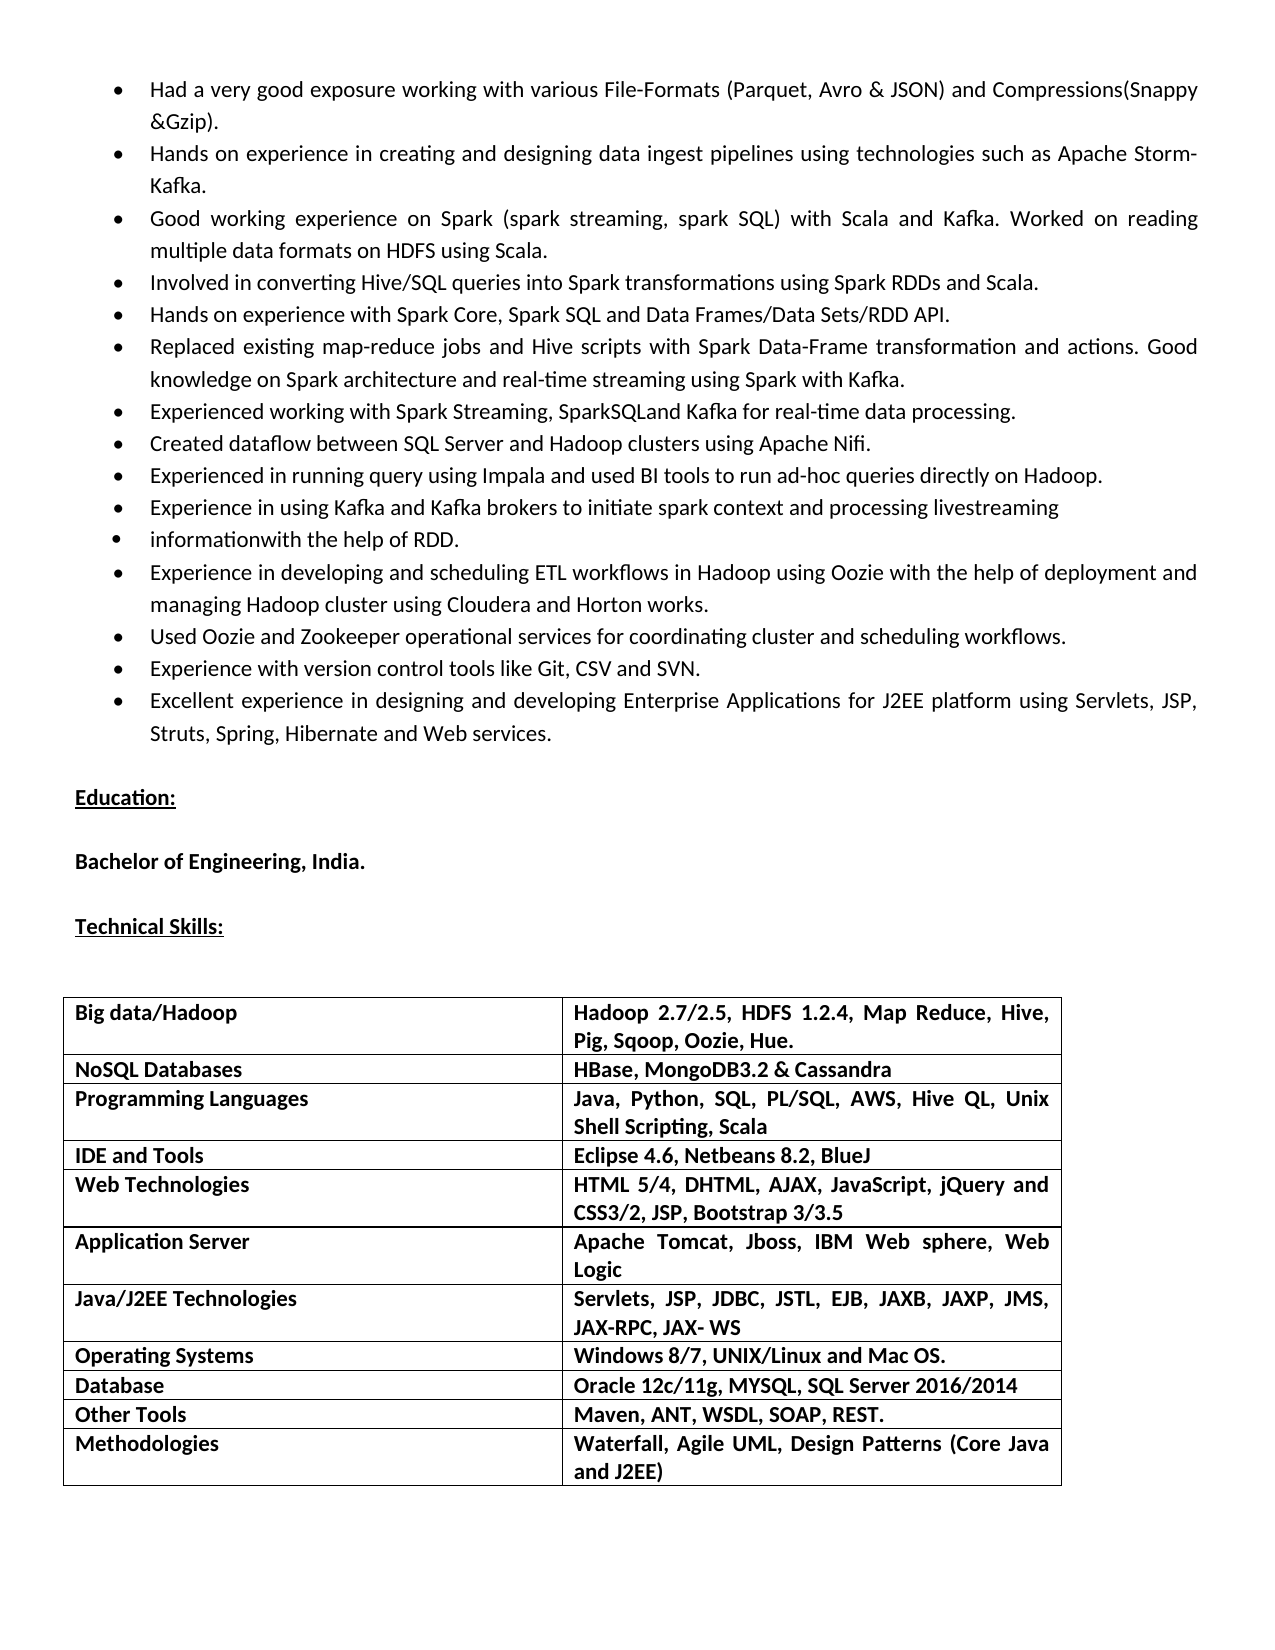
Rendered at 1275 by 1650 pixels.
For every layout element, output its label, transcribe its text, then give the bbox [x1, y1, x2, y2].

list Good working experience on Spark (spark streaming, spark SQL) with Scala and Kafka. Worked on reading multiple data formats on HDFS using Scala. [112, 204, 1200, 264]
list Experience in developing and scheduling ETL workflows in Hadoop using Oozie with the help of deployment and managing Hadoop cluster using Cloudera and Horton works. [112, 558, 1200, 618]
list Used Oozie and Zookeeper operational services for coordinating cluster and scheduling workflows. [112, 622, 1200, 650]
table_cell Waterfall, Agile UML, Design Patterns (Core Java and J2EE) [563, 1429, 1061, 1485]
table_cell Apache Tomcat, Jboss, IBM Web sphere, Web Logic [563, 1228, 1061, 1283]
list Experienced working with Spark Streaming, SparkSQLand Kafka for real-time data processing. [112, 397, 1200, 425]
list Involved in converting Hive/SQL queries into Spark transformations using Spark RDDs and Scala. [112, 268, 1200, 296]
table_cell HTML 5/4, DHTML, AJAX, JavaScript, jQuery and CSS3/2, JSP, Bootstrap 3/3.5 [563, 1170, 1061, 1226]
list Bachelor of Engineering, India. [75, 847, 1200, 876]
list informationwith the help of RDD. [112, 526, 1200, 554]
list Experience in using Kafka and Kafka brokers to initiate spark context and processing livestreaming [112, 493, 1200, 521]
table_cell Operating Systems [64, 1342, 562, 1370]
list Education: [75, 783, 1200, 811]
list Replaced existing map-reduce jobs and Hive scripts with Spark Data-Frame transformation and actions. Good knowledge on Spark architecture and real-time streaming using Spark with Kafka. [112, 332, 1200, 393]
list Technical Skills: [75, 912, 1200, 940]
table_cell Eclipse 4.6, Netbeans 8.2, BlueJ [563, 1141, 1061, 1169]
table_cell IDE and Tools [64, 1141, 562, 1169]
list Hands on experience with Spark Core, Spark SQL and Data Frames/Data Sets/RDD API. [112, 300, 1200, 328]
list Had a very good exposure working with various File-Formats (Parquet, Avro & JSON) and Compressions(Snappy &Gzip). [112, 75, 1200, 135]
table_cell Maven, ANT, WSDL, SOAP, REST. [563, 1400, 1061, 1428]
table_cell Windows 8/7, UNIX/Linux and Mac OS. [563, 1342, 1061, 1370]
table_cell Java, Python, SQL, PL/SQL, AWS, Hive QL, Unix Shell Scripting, Scala [563, 1084, 1061, 1140]
table_header Hadoop 2.7/2.5, HDFS 1.2.4, Map Reduce, Hive, Pig, Sqoop, Oozie, Hue. [563, 998, 1061, 1054]
table_cell Servlets, JSP, JDBC, JSTL, EJB, JAXB, JAXP, JMS, JAX-RPC, JAX- WS [563, 1285, 1061, 1341]
table_cell Web Technologies [64, 1170, 562, 1226]
list Hands on experience in creating and designing data ingest pipelines using technologies such as Apache Storm- Kafka. [112, 139, 1200, 199]
table_cell NoSQL Databases [64, 1055, 562, 1083]
table_cell Oracle 12c/11g, MYSQL, SQL Server 2016/2014 [563, 1371, 1061, 1399]
list Excellent experience in designing and developing Enterprise Applications for J2EE platform using Servlets, JSP, Struts, Spring, Hibernate and Web services. [112, 687, 1200, 747]
table_cell Application Server [64, 1228, 562, 1283]
list Experienced in running query using Impala and used BI tools to run ad-hoc queries directly on Hadoop. [112, 461, 1200, 489]
table_header Big data/Hadoop [64, 998, 562, 1054]
table_cell Other Tools [64, 1400, 562, 1428]
table_cell Java/J2EE Technologies [64, 1285, 562, 1341]
table_cell Methodologies [64, 1429, 562, 1485]
table_cell Programming Languages [64, 1084, 562, 1140]
table_cell HBase, MongoDB3.2 & Cassandra [563, 1055, 1061, 1083]
list Created dataflow between SQL Server and Hadoop clusters using Apache Nifi. [112, 429, 1200, 457]
list Experience with version control tools like Git, CSV and SVN. [112, 654, 1200, 682]
table_cell Database [64, 1371, 562, 1399]
